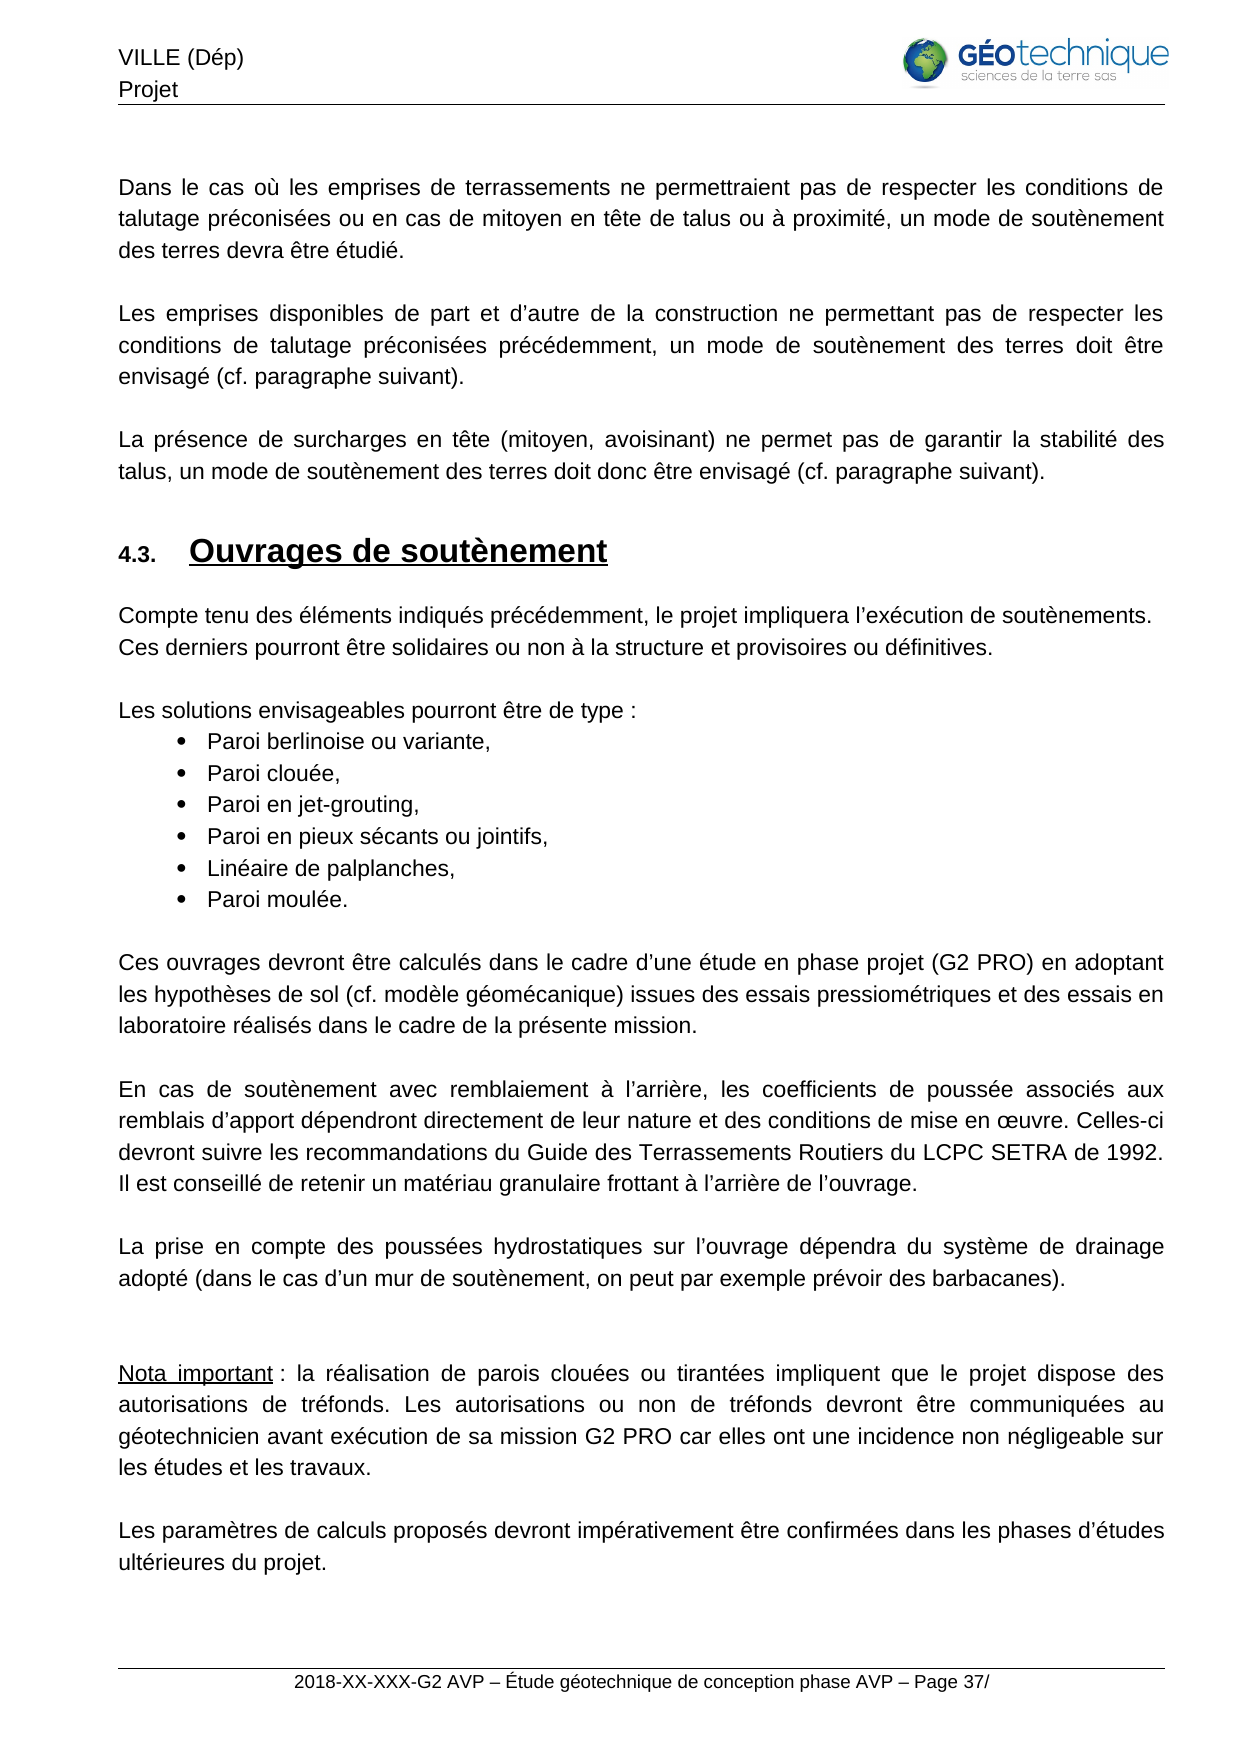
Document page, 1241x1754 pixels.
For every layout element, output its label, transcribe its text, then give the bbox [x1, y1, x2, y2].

subtitle Ouvrages de soutènement [118, 531, 1165, 569]
list Paroi en pieux sécants ou jointifs, [177, 823, 1165, 849]
list Paroi moulée. [177, 886, 1165, 912]
text Ces ouvrages devront être calculés dans le cadre d’une étude en phase projet (G2 PRO) en adoptant les hypothèses de sol (cf. modèle géomécanique) issues des essais pressiométriques et des essais en laboratoire réalisés dans le cadre de la présente mission. [118, 949, 1165, 1039]
picture [901, 37, 1169, 89]
text Nota important : la réalisation de parois clouées ou tirantées impliquent que le projet dispose des autorisations de tréfonds. Les autorisations ou non de tréfonds devront être communiquées au géotechnicien avant exécution de sa mission G2 PRO car elles ont une incidence non négligeable sur les études et les travaux. [118, 1359, 1165, 1481]
text Dans le cas où les emprises de terrassements ne permettraient pas de respecter les conditions de talutage préconisées ou en cas de mitoyen en tête de talus ou à proximité, un mode de soutènement des terres devra être étudié. [118, 174, 1165, 263]
text Ces derniers pourront être solidaires ou non à la structure et provisoires ou définitives. [118, 634, 1165, 660]
text La prise en compte des poussées hydrostatiques sur l’ouvrage dépendra du système de drainage adopté (dans le cas d’un mur de soutènement, on peut par exemple prévoir des barbacanes). [118, 1233, 1165, 1291]
text La présence de surcharges en tête (mitoyen, avoisinant) ne permet pas de garantir la stabilité des talus, un mode de soutènement des terres doit donc être envisagé (cf. paragraphe suivant). [118, 426, 1165, 484]
text Les solutions envisageables pourront être de type : [118, 697, 1165, 723]
text Compte tenu des éléments indiqués précédemment, le projet impliquera l’exécution de soutènements. [118, 602, 1165, 628]
text En cas de soutènement avec remblaiement à l’arrière, les coefficients de poussée associés aux remblais d’apport dépendront directement de leur nature et des conditions de mise en œuvre. Celles-ci devront suivre les recommandations du Guide des Terrassements Routiers du LCPC SETRA de 1992. Il est conseillé de retenir un matériau granulaire frottant à l’arrière de l’ouvrage. [118, 1076, 1165, 1197]
list Paroi clouée, [177, 760, 1165, 786]
list Linéaire de palplanches, [177, 854, 1165, 881]
text Les emprises disponibles de part et d’autre de la construction ne permettant pas de respecter les conditions de talutage préconisées précédemment, un mode de soutènement des terres doit être envisagé (cf. paragraphe suivant). [118, 300, 1165, 389]
text Les paramètres de calculs proposés devront impérativement être confirmées dans les phases d’études ultérieures du projet. [118, 1517, 1165, 1575]
list Paroi berlinoise ou variante, [177, 728, 1165, 755]
list Paroi en jet-grouting, [177, 791, 1165, 818]
